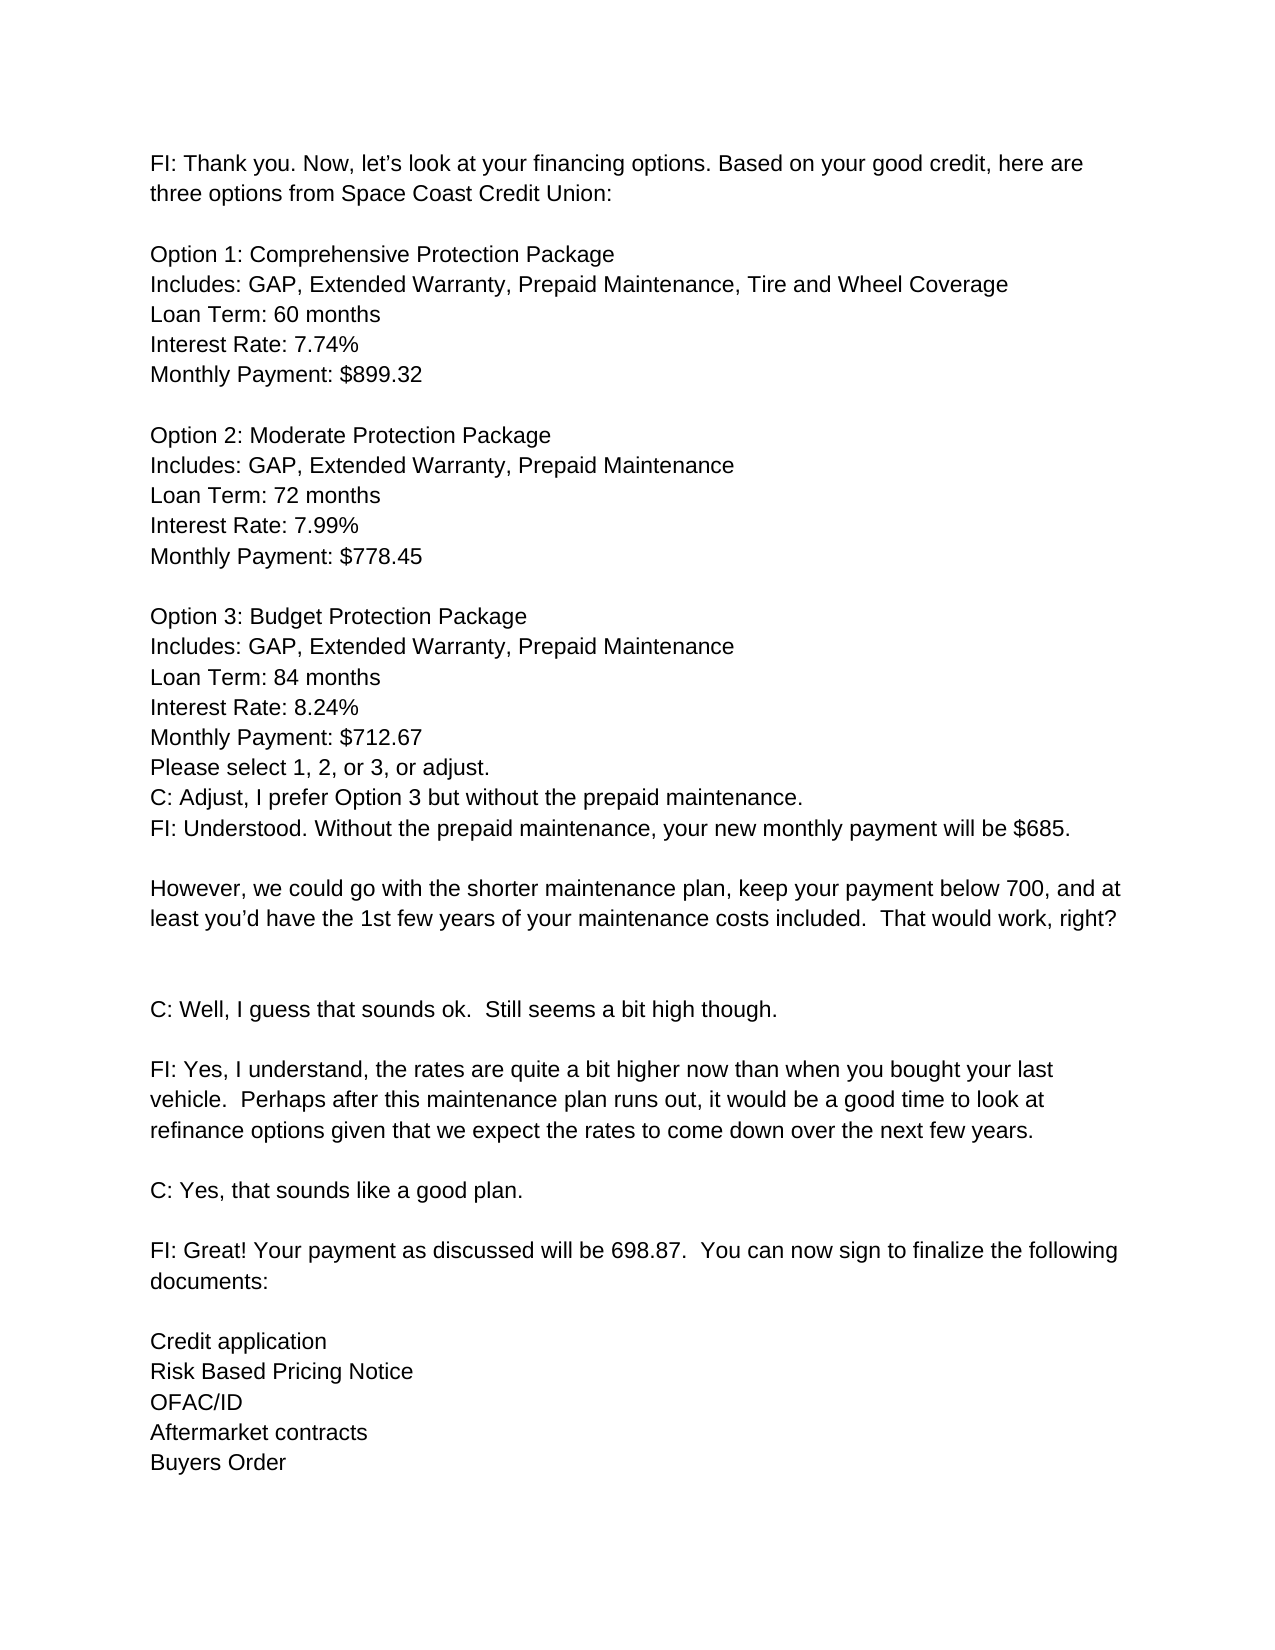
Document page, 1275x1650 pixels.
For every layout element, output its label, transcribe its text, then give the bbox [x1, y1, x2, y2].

text OFAC/ID [150, 1388, 1125, 1415]
text Interest Rate: 7.99% [150, 512, 1125, 539]
text Loan Term: 84 months [150, 663, 1125, 690]
text Interest Rate: 8.24% [150, 694, 1125, 720]
text FI: Thank you. Now, let’s look at your financing options. Based on your good credit, here are three options from Space Coast Credit Union: [150, 150, 1125, 207]
text Includes: GAP, Extended Warranty, Prepaid Maintenance [150, 633, 1125, 660]
text Option 3: Budget Protection Package [150, 603, 1125, 629]
text Please select 1, 2, or 3, or adjust. [150, 754, 1125, 781]
text Includes: GAP, Extended Warranty, Prepaid Maintenance, Tire and Wheel Coverage [150, 271, 1125, 297]
text FI: Understood. Without the prepaid maintenance, your new monthly payment will be $685. However, we could go with the shorter maintenance plan, keep your payment below 700, and at least you’d have the 1st few years of your maintenance costs included. That would work, right? C: Well, I guess that sounds ok. Still seems a bit high though. FI: Yes, I understand, the rates are quite a bit higher now than when you bought your last vehicle. Perhaps after this maintenance plan runs out, it would be a good time to look at refinance options given that we expect the rates to come down over the next few years. C: Yes, that sounds like a good plan. FI: Great! Your payment as discussed will be 698.87. You can now sign to finalize the following documents: [150, 814, 1125, 1294]
text Monthly Payment: $712.67 [150, 724, 1125, 750]
text Option 2: Moderate Protection Package [150, 422, 1125, 448]
text Monthly Payment: $899.32 [150, 361, 1125, 418]
text Loan Term: 72 months [150, 482, 1125, 509]
text Monthly Payment: $778.45 [150, 543, 1125, 599]
text Credit application [150, 1328, 1125, 1354]
text Interest Rate: 7.74% [150, 331, 1125, 358]
text Includes: GAP, Extended Warranty, Prepaid Maintenance [150, 452, 1125, 478]
text C: Adjust, I prefer Option 3 but without the prepaid maintenance. [150, 784, 1125, 811]
text Option 1: Comprehensive Protection Package [150, 241, 1125, 267]
text Buyers Order [150, 1449, 1125, 1475]
text Aftermarket contracts [150, 1419, 1125, 1445]
text Risk Based Pricing Notice [150, 1358, 1125, 1385]
text Loan Term: 60 months [150, 301, 1125, 327]
